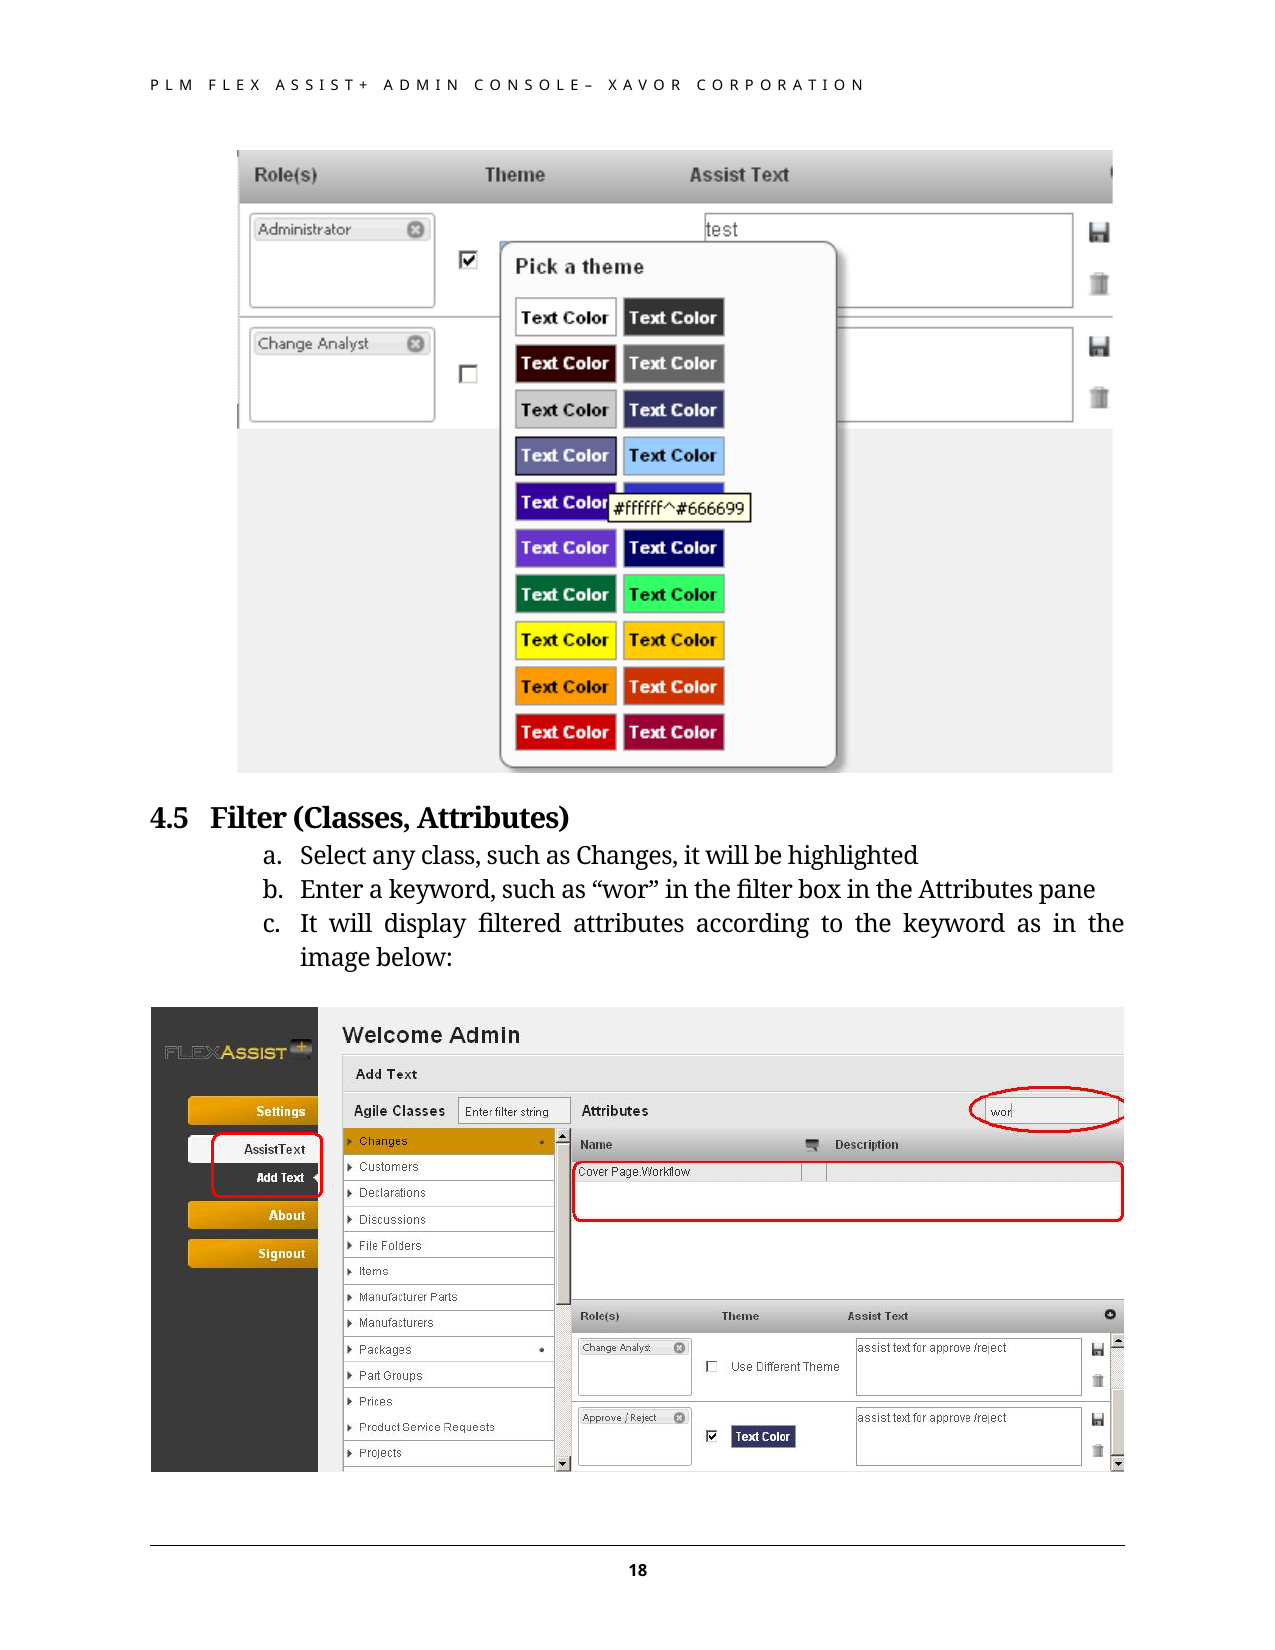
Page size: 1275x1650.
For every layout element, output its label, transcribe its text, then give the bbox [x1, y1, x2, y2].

picture [151, 1007, 1125, 1472]
list Select any class, such as Changes, it will be highlighted [262, 837, 1125, 871]
list Enter a keyword, such as “wor” in the filter box in the Attributes pane [262, 871, 1125, 906]
list It will display filtered attributes according to the keyword as in the image below: [262, 906, 1125, 974]
subtitle Filter (Classes, Attributes) [150, 798, 1125, 837]
picture [237, 150, 1113, 773]
